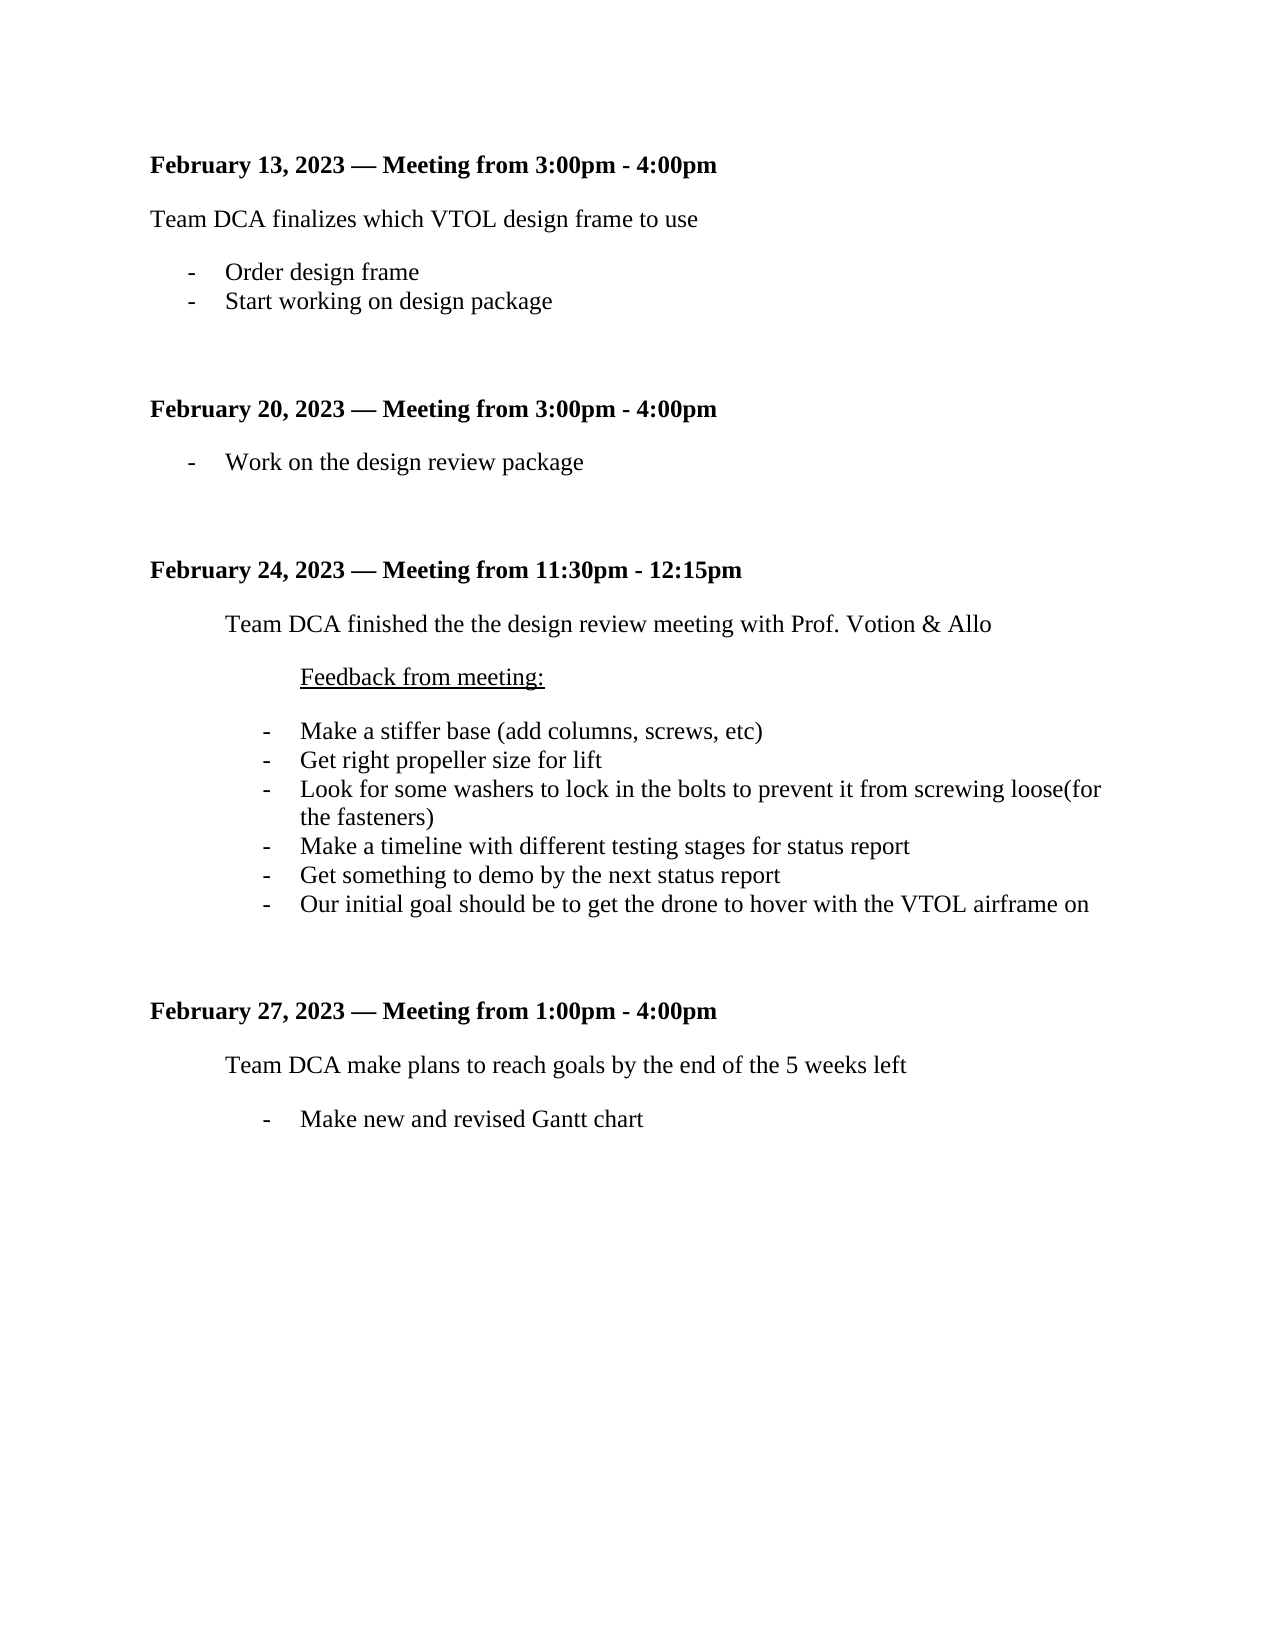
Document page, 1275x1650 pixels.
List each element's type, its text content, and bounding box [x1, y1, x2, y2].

list Make new and revised Gantt chart [262, 1104, 1125, 1132]
list Work on the design review package [187, 447, 1125, 476]
list Make a stiffer base (add columns, screws, etc) [262, 716, 1125, 745]
text February 24, 2023 — Meeting from 11:30pm - 12:15pm [150, 555, 1125, 584]
list Our initial goal should be to get the drone to hover with the VTOL airframe on [262, 889, 1125, 917]
list Look for some washers to lock in the bolts to prevent it from screwing loose(for the fasteners) [262, 774, 1125, 831]
text February 13, 2023 — Meeting from 3:00pm - 4:00pm [150, 150, 1125, 179]
text Team DCA finished the the design review meeting with Prof. Votion & Allo [225, 609, 1125, 637]
text Feedback from meeting: [300, 662, 1125, 691]
text Team DCA finalizes which VTOL design frame to use [150, 204, 1125, 232]
text February 20, 2023 — Meeting from 3:00pm - 4:00pm [150, 394, 1125, 422]
text Team DCA make plans to reach goals by the end of the 5 weeks left [150, 1050, 1125, 1079]
list Order design frame [187, 257, 1125, 286]
text February 27, 2023 — Meeting from 1:00pm - 4:00pm [150, 996, 1125, 1025]
list Get something to demo by the next status report [262, 860, 1125, 889]
list Get right propeller size for lift [262, 745, 1125, 774]
list Start working on design package [187, 286, 1125, 315]
list Make a timeline with different testing stages for status report [262, 831, 1125, 860]
